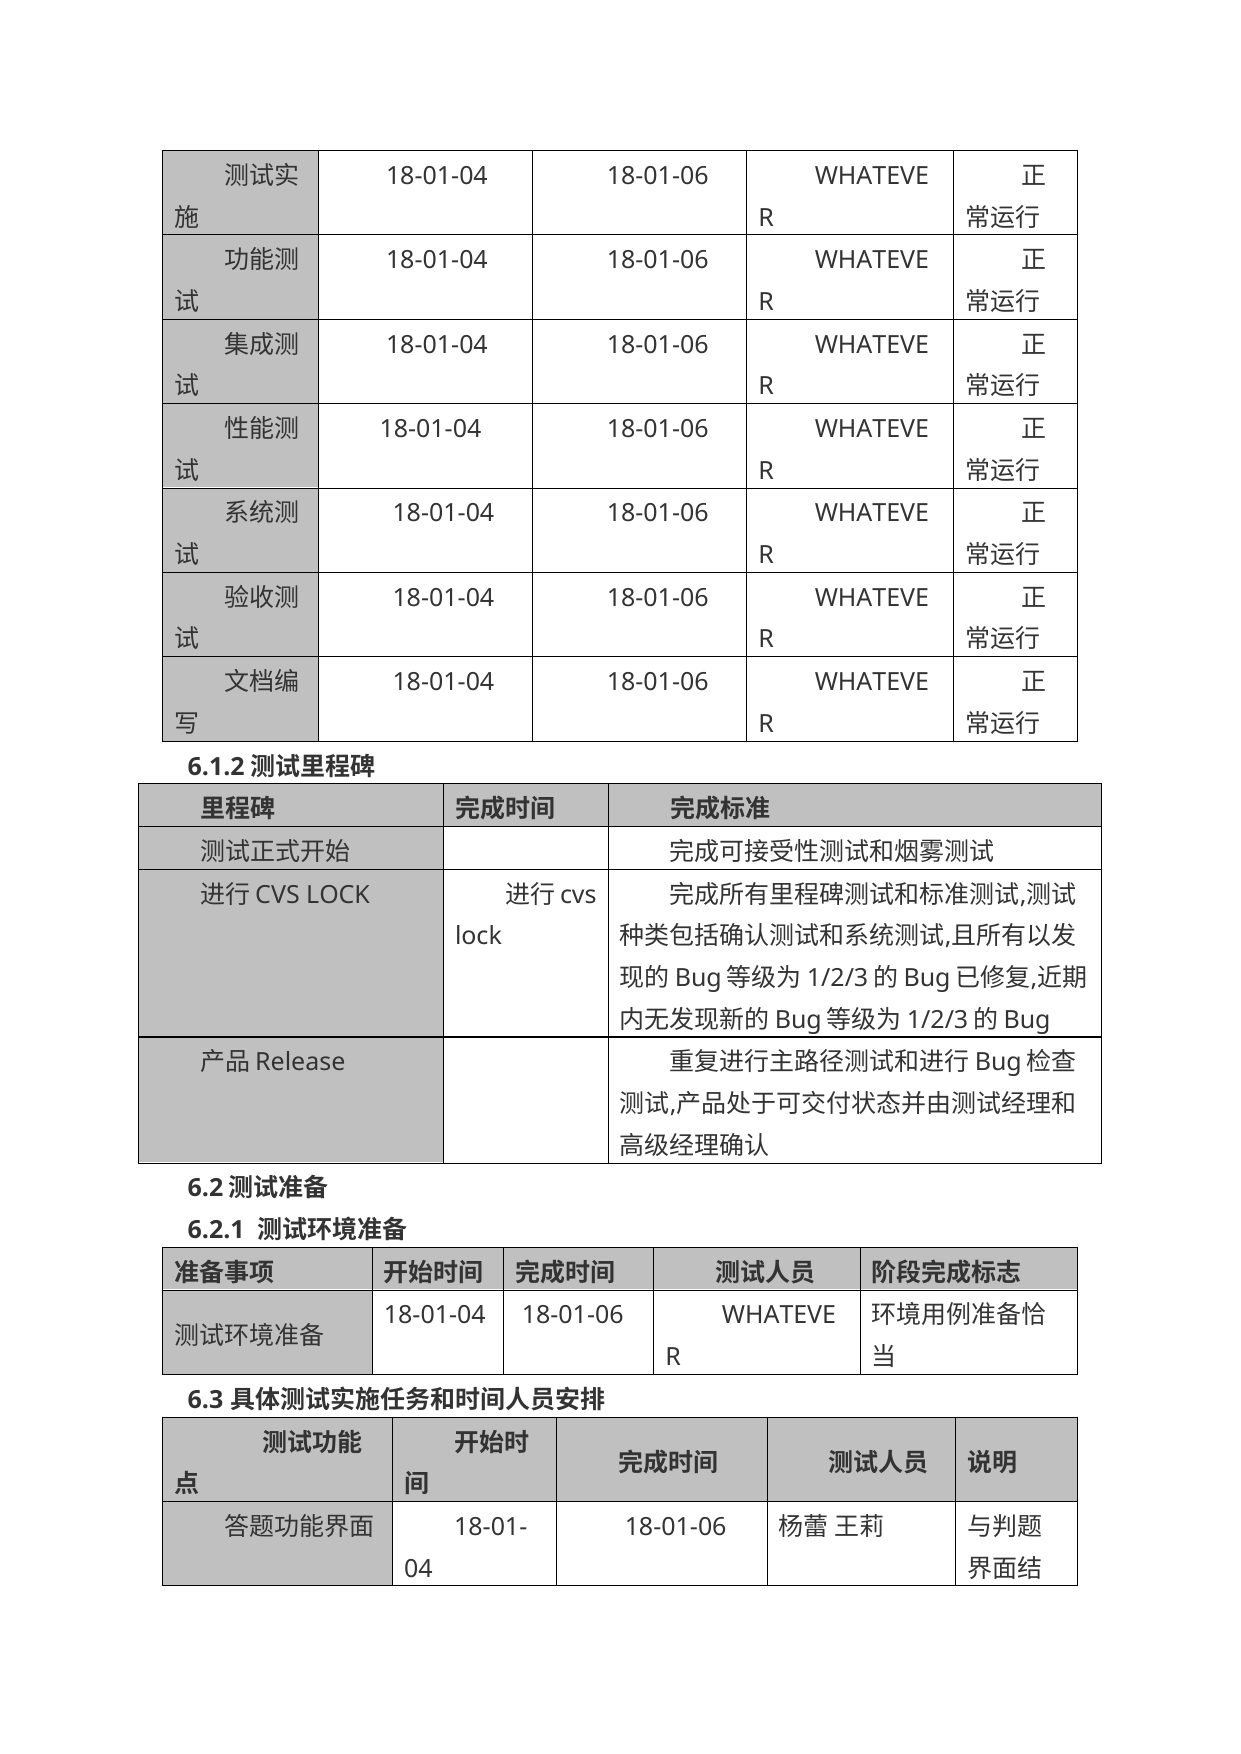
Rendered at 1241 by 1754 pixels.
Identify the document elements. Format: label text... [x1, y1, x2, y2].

text 6.2.1 测试环境准备 [187, 1205, 1053, 1247]
table_cell 正常运行 [954, 320, 1077, 403]
table_header 开始时间 [373, 1248, 503, 1289]
table_cell 进行CVS LOCK [139, 870, 443, 1036]
table_cell 性能测试 [163, 404, 318, 487]
table_header 完成时间 [444, 784, 608, 826]
table_cell 完成可接受性测试和烟雾测试 [609, 827, 1101, 869]
table_cell 18-01-04 [393, 1502, 556, 1585]
table_cell 与判题界面结合 [956, 1502, 1077, 1585]
table_cell WHATEVER [747, 657, 953, 741]
table_cell WHATEVER [747, 235, 953, 319]
table_header 说明 [956, 1418, 1077, 1501]
table_header 测试人员 [654, 1248, 860, 1289]
table_cell 18-01-04 [319, 657, 532, 741]
table_cell [444, 827, 608, 869]
table_cell 18-01-06 [533, 404, 746, 487]
table_cell 产品Release [139, 1038, 443, 1162]
text 6.3 具体测试实施任务和时间人员安排 [187, 1375, 1053, 1417]
table_cell 进行cvs lock [444, 870, 608, 1036]
table_cell 18-01-04 [373, 1291, 503, 1374]
table_cell WHATEVER [747, 489, 953, 572]
table_cell 环境用例准备恰当 [861, 1291, 1077, 1374]
table_header 测试人员 [768, 1418, 955, 1501]
table_cell 正常运行 [954, 657, 1077, 741]
table_cell 18-01-06 [533, 151, 746, 234]
table_header 完成时间 [504, 1248, 653, 1289]
table_cell 文档编写 [163, 657, 318, 741]
table_header 完成标准 [609, 784, 1101, 826]
table_cell 18-01-06 [533, 573, 746, 656]
table_cell 18-01-04 [319, 320, 532, 403]
table_cell 18-01-04 [319, 151, 532, 234]
table_cell WHATEVER [747, 404, 953, 487]
table_cell 18-01-06 [533, 320, 746, 403]
table_cell WHATEVER [747, 151, 953, 234]
table_cell WHATEVER [747, 573, 953, 656]
table_cell 测试实施 [163, 151, 318, 234]
table_cell [444, 1038, 608, 1162]
table_header 准备事项 [163, 1248, 372, 1289]
table_cell 正常运行 [954, 489, 1077, 572]
table_cell 18-01-06 [533, 489, 746, 572]
text 6.2测试准备 [187, 1164, 1053, 1205]
table_cell 18-01-06 [533, 657, 746, 741]
table_header 开始时间 [393, 1418, 556, 1501]
table_cell 18-01-06 [504, 1291, 653, 1374]
table_cell 系统测试 [163, 489, 318, 572]
table_cell 18-01-04 [319, 489, 532, 572]
table_cell 集成测试 [163, 320, 318, 403]
table_cell 18-01-04 [319, 573, 532, 656]
table_cell 18-01-06 [533, 235, 746, 319]
table_cell 18-01-04 [319, 404, 532, 487]
table_cell 答题功能界面 [163, 1502, 392, 1585]
table_cell WHATEVER [654, 1291, 860, 1374]
table_cell 正常运行 [954, 404, 1077, 487]
table_cell 杨蕾 王莉 [768, 1502, 955, 1585]
table_header 阶段完成标志 [861, 1248, 1077, 1289]
table_cell 正常运行 [954, 151, 1077, 234]
table_cell 测试正式开始 [139, 827, 443, 869]
text 6.1.2测试里程碑 [187, 742, 1053, 783]
table_cell 正常运行 [954, 235, 1077, 319]
table_cell 验收测试 [163, 573, 318, 656]
table_cell 正常运行 [954, 573, 1077, 656]
table_header 里程碑 [139, 784, 443, 826]
table_cell 功能测试 [163, 235, 318, 319]
table_cell 18-01-04 [319, 235, 532, 319]
table_cell WHATEVER [747, 320, 953, 403]
table_header 测试功能点 [163, 1418, 392, 1501]
table_cell 测试环境准备 [163, 1291, 372, 1374]
table_cell 完成所有里程碑测试和标准测试,测试种类包括确认测试和系统测试,且所有以发现的Bug等级为1/2/3的Bug已修复,近期内无发现新的Bug等级为1/2/3的Bug [609, 870, 1101, 1036]
table_cell 重复进行主路径测试和进行Bug检查测试,产品处于可交付状态并由测试经理和高级经理确认 [609, 1038, 1101, 1162]
table_cell 18-01-06 [557, 1502, 767, 1585]
table_header 完成时间 [557, 1418, 767, 1501]
